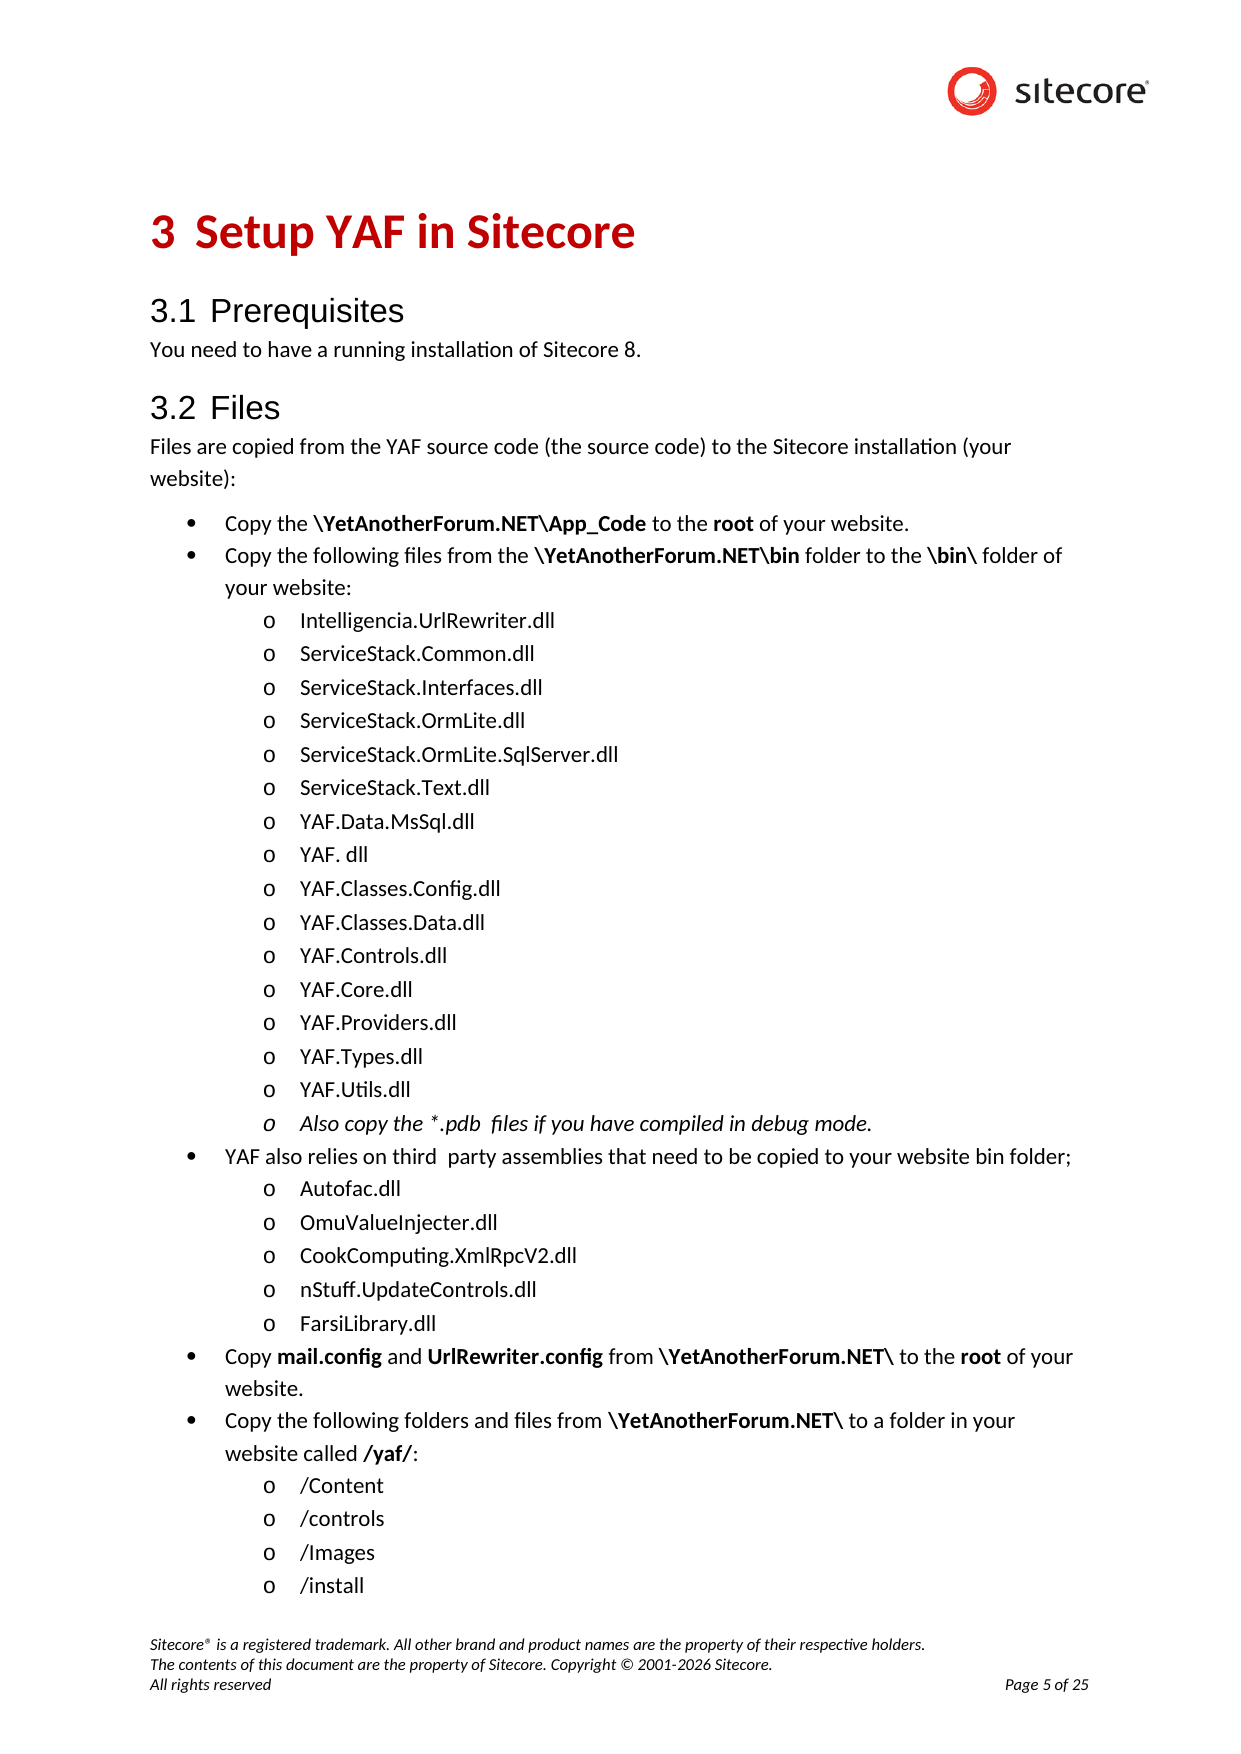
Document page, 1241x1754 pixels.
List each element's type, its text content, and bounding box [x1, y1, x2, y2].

list YAF.Classes.Data.dll [262, 908, 1090, 937]
list YAF.Providers.dll [262, 1008, 1090, 1037]
list CookComputing.XmlRpcV2.dll [262, 1242, 1090, 1271]
list ServiceStack.Text.dll [262, 773, 1090, 803]
list YAF.Data.MsSql.dll [262, 807, 1090, 836]
list YAF.Utils.dll [262, 1075, 1090, 1104]
list ServiceStack.Common.dll [262, 639, 1090, 668]
subtitle Prerequisites [150, 291, 1090, 329]
list Also copy the *.pdb files if you have compiled in debug mode. [262, 1109, 1090, 1138]
list nStuff.UpdateControls.dll [262, 1275, 1090, 1304]
list ServiceStack.OrmLite.dll [262, 706, 1090, 736]
text You need to have a running installation of Sitecore 8. [150, 335, 1090, 363]
list YAF.Core.dll [262, 975, 1090, 1004]
list /install [262, 1572, 1090, 1601]
list /controls [262, 1504, 1090, 1534]
list FarsiLibrary.dll [262, 1309, 1090, 1338]
list OmuValueInjecter.dll [262, 1208, 1090, 1237]
list ServiceStack.Interfaces.dll [262, 673, 1090, 702]
list Intelligencia.UrlRewriter.dll [262, 606, 1090, 635]
subtitle Files [150, 388, 1090, 427]
picture [947, 45, 1150, 137]
subtitle Setup YAF in Sitecore [150, 200, 1090, 261]
list /Content [262, 1471, 1090, 1500]
list /Images [262, 1538, 1090, 1567]
list YAF.Controls.dll [262, 941, 1090, 970]
list YAF.Types.dll [262, 1042, 1090, 1071]
text Files are copied from the YAF source code (the source code) to the Sitecore installation (your website): [150, 432, 1090, 492]
list Autofac.dll [262, 1174, 1090, 1204]
list ServiceStack.OrmLite.SqlServer.dll [262, 740, 1090, 769]
list YAF. dll [262, 841, 1090, 870]
list Copy the following folders and files from \YetAnotherForum.NET\ to a folder in your website called /yaf/: [187, 1407, 1090, 1467]
list Copy mail.config and UrlRewriter.config from \YetAnotherForum.NET\ to the root of your website. [187, 1342, 1090, 1402]
list Copy the \YetAnotherForum.NET\App_Code to the root of your website. [187, 509, 1090, 537]
list YAF also relies on third party assemblies that need to be copied to your website bin folder; [187, 1142, 1090, 1170]
list Copy the following files from the \YetAnotherForum.NET\bin folder to the \bin\ folder of your website: [187, 541, 1090, 602]
list YAF.Classes.Config.dll [262, 874, 1090, 903]
